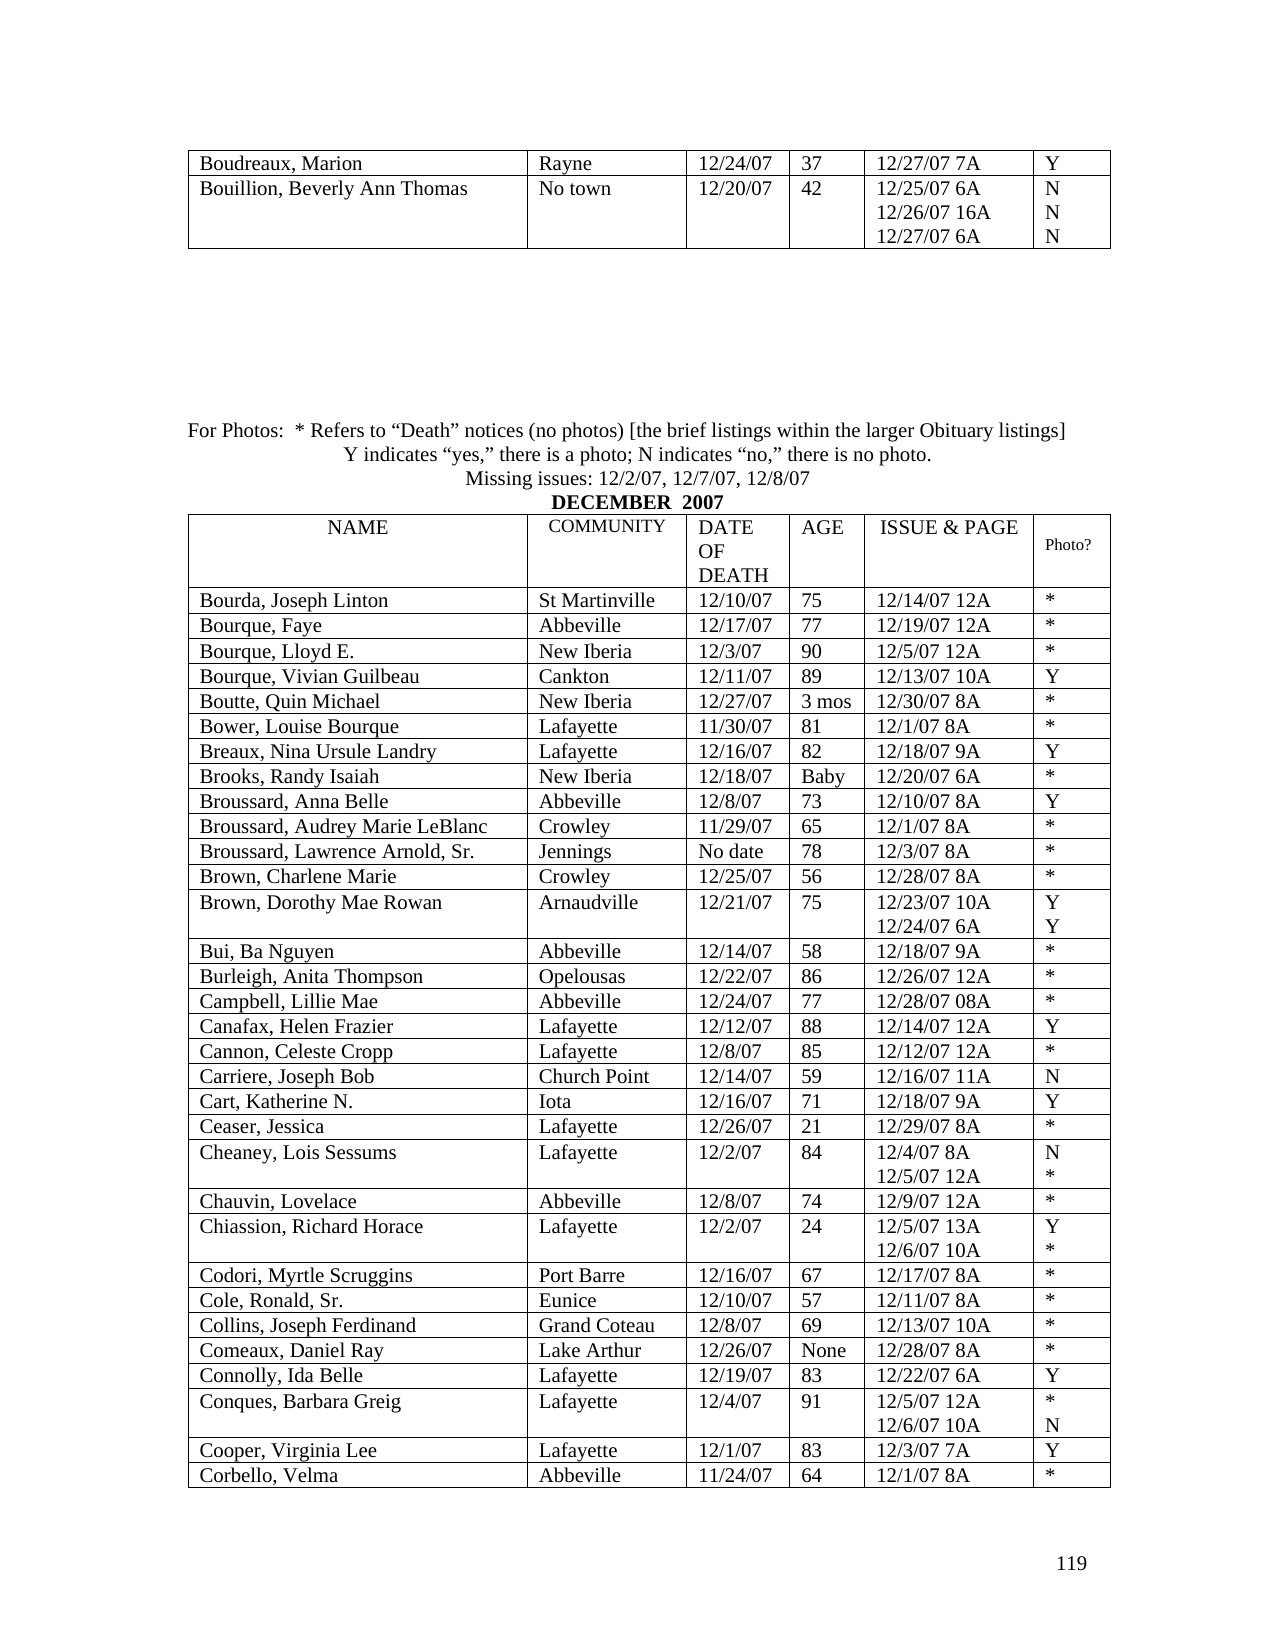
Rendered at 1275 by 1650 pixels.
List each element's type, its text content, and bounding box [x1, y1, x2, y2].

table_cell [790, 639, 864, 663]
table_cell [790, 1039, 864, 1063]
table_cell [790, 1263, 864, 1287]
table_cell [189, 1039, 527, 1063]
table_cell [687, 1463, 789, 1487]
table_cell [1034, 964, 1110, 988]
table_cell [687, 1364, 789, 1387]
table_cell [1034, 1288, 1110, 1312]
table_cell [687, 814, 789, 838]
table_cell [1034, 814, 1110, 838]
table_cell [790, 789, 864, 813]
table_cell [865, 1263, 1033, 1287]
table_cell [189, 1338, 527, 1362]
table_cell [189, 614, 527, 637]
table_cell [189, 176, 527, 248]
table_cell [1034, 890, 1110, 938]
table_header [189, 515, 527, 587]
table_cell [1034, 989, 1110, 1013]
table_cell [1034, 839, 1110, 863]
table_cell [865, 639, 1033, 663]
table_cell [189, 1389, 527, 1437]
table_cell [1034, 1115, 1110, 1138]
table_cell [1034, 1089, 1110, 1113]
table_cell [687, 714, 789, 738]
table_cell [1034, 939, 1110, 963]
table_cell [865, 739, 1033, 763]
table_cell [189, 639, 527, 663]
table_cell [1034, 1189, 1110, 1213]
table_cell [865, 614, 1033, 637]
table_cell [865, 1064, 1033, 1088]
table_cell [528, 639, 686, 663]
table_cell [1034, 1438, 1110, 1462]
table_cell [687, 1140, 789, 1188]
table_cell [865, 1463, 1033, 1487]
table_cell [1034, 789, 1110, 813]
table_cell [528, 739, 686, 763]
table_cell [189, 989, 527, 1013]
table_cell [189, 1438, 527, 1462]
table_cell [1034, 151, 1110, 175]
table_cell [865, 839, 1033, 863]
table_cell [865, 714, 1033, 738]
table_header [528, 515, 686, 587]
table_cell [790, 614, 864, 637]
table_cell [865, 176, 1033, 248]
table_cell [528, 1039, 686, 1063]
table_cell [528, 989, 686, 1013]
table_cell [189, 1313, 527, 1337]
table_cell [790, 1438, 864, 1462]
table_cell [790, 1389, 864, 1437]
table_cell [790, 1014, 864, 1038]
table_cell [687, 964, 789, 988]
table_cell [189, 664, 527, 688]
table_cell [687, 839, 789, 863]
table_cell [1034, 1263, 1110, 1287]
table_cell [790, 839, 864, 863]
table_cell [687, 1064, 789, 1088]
text For Photos: * Refers to “Death” notices (no photos) [the brief listings within the larger Obituary listings] [187, 418, 1087, 442]
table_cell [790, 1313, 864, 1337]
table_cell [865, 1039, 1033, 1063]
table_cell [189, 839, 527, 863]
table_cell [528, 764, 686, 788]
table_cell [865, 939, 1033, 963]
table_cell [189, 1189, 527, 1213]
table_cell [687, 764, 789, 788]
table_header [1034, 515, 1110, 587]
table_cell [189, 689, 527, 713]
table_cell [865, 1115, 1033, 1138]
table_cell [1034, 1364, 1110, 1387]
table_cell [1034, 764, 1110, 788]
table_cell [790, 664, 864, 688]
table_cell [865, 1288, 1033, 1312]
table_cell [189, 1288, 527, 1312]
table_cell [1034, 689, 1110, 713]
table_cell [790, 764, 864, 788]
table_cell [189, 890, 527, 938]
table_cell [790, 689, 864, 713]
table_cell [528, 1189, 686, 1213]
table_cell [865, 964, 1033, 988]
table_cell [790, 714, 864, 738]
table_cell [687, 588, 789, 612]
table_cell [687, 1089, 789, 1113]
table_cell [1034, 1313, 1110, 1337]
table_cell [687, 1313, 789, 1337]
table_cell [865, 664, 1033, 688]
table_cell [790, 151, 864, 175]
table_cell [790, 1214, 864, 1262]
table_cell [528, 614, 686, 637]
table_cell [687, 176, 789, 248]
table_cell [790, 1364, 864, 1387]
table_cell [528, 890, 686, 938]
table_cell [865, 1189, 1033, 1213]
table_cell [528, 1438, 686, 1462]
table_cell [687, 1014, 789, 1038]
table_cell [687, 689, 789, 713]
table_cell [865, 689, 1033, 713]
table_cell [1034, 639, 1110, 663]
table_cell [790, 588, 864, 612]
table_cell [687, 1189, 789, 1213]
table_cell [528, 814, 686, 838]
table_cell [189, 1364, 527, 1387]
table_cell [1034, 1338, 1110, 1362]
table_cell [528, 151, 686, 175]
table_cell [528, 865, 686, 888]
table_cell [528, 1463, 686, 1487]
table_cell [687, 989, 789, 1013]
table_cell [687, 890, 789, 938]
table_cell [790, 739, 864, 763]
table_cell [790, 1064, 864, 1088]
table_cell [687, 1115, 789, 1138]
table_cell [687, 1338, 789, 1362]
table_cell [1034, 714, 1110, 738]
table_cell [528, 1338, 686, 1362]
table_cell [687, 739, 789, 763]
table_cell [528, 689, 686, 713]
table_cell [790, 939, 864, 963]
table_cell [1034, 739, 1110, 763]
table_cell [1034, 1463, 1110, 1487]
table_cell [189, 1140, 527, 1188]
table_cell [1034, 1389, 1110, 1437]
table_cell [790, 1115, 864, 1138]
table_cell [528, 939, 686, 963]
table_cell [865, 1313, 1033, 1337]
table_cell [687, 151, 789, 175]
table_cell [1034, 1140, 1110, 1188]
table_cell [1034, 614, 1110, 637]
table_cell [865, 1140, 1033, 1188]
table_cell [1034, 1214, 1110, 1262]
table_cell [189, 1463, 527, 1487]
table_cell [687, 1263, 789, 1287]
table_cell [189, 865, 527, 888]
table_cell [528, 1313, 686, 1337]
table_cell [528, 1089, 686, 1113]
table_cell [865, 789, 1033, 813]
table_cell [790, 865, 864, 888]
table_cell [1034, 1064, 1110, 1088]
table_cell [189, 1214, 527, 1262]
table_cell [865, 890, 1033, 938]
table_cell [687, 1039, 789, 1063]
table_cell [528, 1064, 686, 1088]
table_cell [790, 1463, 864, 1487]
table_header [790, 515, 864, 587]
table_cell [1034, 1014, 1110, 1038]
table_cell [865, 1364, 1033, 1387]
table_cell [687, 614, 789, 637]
text DECEMBER 2007 [187, 490, 1087, 514]
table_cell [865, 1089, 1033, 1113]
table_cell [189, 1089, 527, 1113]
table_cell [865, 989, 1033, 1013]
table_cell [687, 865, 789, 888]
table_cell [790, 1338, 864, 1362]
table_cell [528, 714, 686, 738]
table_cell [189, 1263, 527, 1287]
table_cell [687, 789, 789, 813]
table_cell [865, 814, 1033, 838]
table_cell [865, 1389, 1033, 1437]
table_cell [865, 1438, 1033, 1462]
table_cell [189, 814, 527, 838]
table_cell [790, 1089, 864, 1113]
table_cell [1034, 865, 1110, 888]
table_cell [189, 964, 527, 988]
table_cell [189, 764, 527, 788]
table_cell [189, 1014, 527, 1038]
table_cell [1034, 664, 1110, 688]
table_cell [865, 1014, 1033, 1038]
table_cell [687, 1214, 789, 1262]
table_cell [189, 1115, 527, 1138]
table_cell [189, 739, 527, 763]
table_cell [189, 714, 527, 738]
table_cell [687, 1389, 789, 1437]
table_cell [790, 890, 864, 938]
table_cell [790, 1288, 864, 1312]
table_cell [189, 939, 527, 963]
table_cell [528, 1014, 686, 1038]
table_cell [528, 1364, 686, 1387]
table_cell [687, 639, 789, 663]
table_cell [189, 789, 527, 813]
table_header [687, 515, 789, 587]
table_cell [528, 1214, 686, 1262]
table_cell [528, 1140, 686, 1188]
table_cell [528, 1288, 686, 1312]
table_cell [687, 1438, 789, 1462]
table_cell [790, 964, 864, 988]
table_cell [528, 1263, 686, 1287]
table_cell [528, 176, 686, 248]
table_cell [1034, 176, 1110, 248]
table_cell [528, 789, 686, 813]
text Missing issues: 12/2/07, 12/7/07, 12/8/07 [187, 466, 1087, 490]
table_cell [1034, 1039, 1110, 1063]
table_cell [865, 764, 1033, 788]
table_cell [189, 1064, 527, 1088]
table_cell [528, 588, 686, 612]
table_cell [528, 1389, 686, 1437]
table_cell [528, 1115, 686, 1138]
text Y indicates “yes,” there is a photo; N indicates “no,” there is no photo. [187, 442, 1087, 466]
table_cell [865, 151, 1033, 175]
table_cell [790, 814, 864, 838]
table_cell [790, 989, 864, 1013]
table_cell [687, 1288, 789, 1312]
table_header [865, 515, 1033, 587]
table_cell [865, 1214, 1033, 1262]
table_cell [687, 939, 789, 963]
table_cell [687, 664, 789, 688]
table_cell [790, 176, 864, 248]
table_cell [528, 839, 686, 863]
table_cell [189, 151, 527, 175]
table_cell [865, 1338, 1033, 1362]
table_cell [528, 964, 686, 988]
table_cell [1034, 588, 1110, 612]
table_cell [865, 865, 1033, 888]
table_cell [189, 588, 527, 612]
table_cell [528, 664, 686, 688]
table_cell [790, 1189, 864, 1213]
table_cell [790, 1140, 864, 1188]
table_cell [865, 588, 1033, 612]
